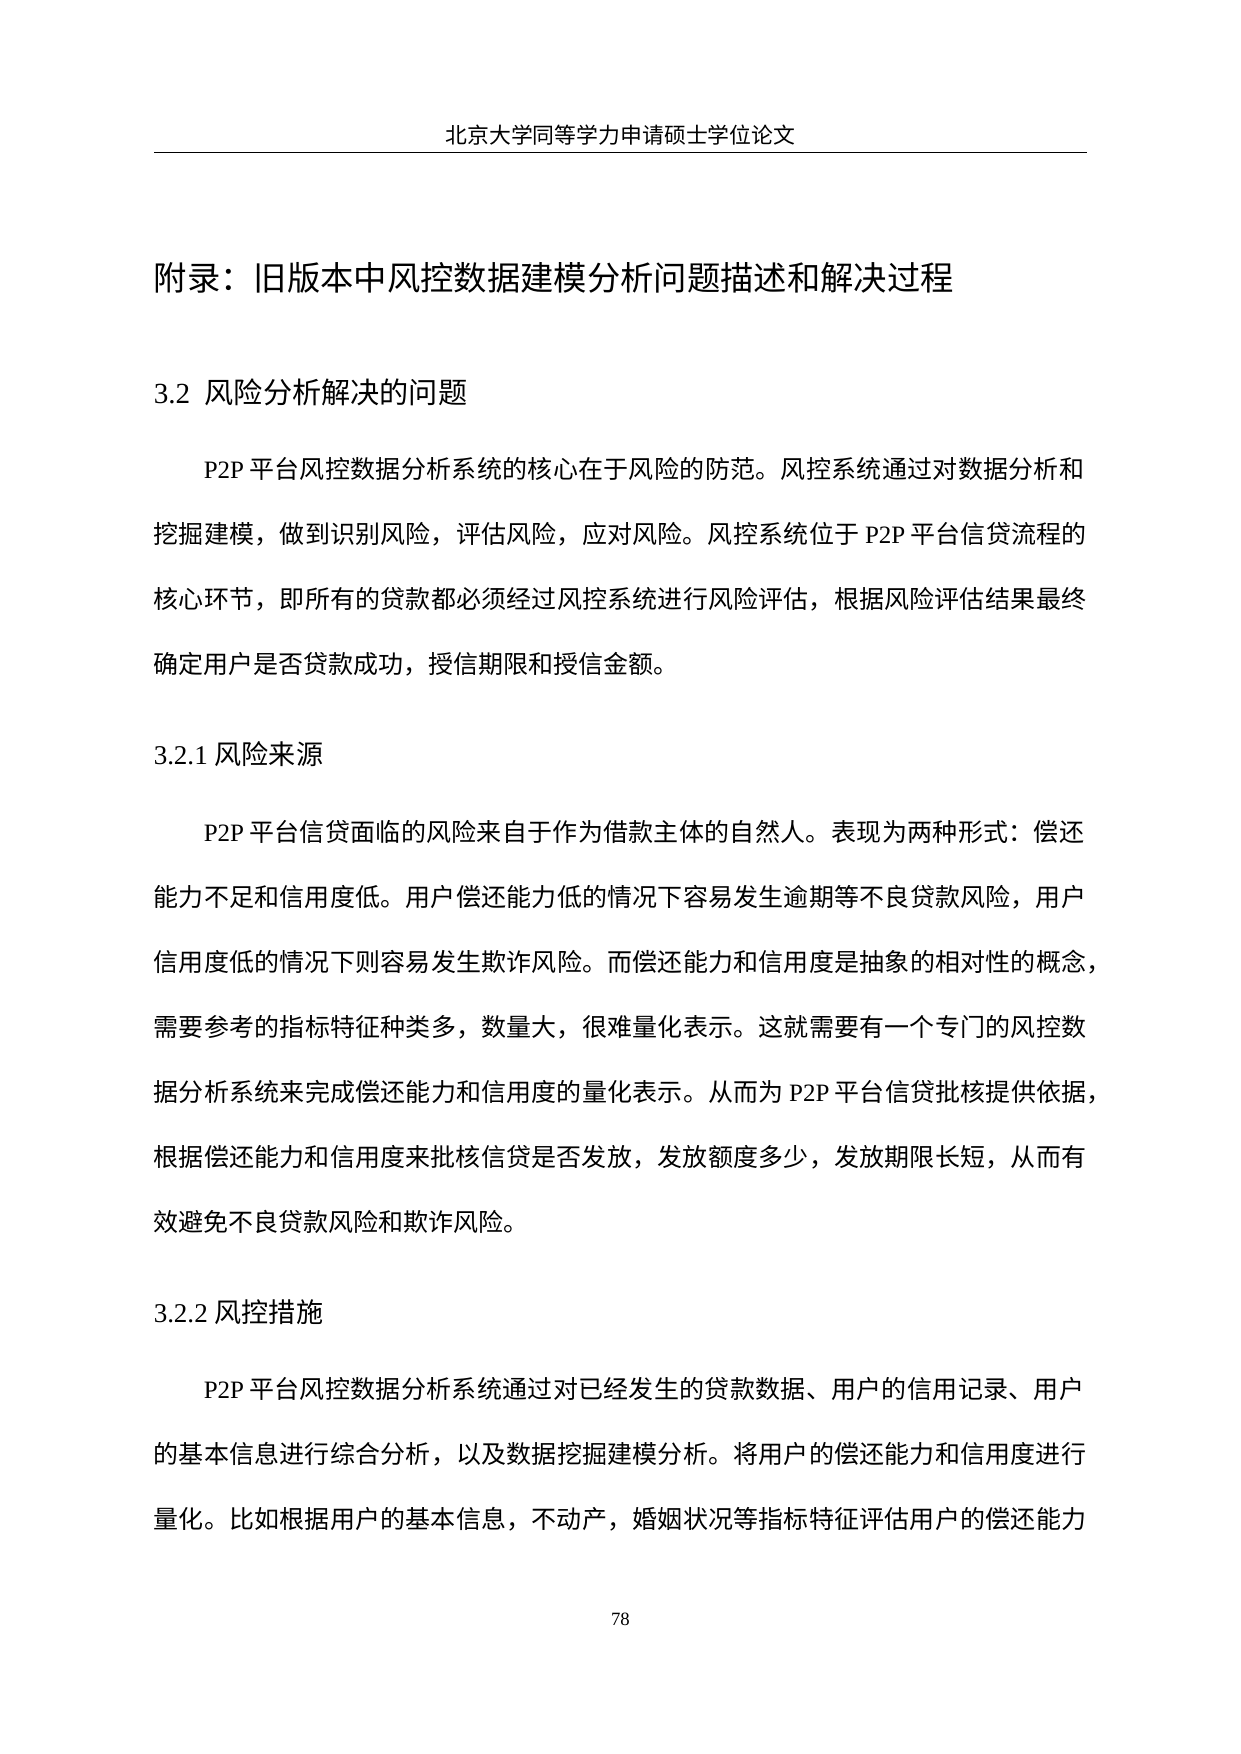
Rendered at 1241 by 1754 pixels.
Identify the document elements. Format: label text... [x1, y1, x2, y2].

text P2P平台风控数据分析系统的核心在于风险的防范。风控系统通过对数据分析和挖掘建模，做到识别风险，评估风险，应对风险。风控系统位于P2P平台信贷流程的核心环节，即所有的贷款都必须经过风控系统进行风险评估，根据风险评估结果最终确定用户是否贷款成功，授信期限和授信金额。 [153, 435, 1087, 695]
subtitle 3.2.1 风险来源 [153, 720, 1087, 785]
subtitle 3.2.2 风控措施 [153, 1278, 1087, 1343]
subtitle 3.2 风险分析解决的问题 [153, 358, 1087, 423]
subtitle 附录：旧版本中风控数据建模分析问题描述和解决过程 [153, 243, 1087, 308]
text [153, 1355, 1087, 1550]
text P2P平台信贷面临的风险来自于作为借款主体的自然人。表现为两种形式：偿还能力不足和信用度低。用户偿还能力低的情况下容易发生逾期等不良贷款风险，用户信用度低的情况下则容易发生欺诈风险。而偿还能力和信用度是抽象的相对性的概念，需要参考的指标特征种类多，数量大，很难量化表示。这就需要有一个专门的风控数据分析系统来完成偿还能力和信用度的量化表示。从而为P2P平台信贷批核提供依据，根据偿还能力和信用度来批核信贷是否发放，发放额度多少，发放期限长短，从而有效避免不良贷款风险和欺诈风险。 [153, 798, 1087, 1253]
